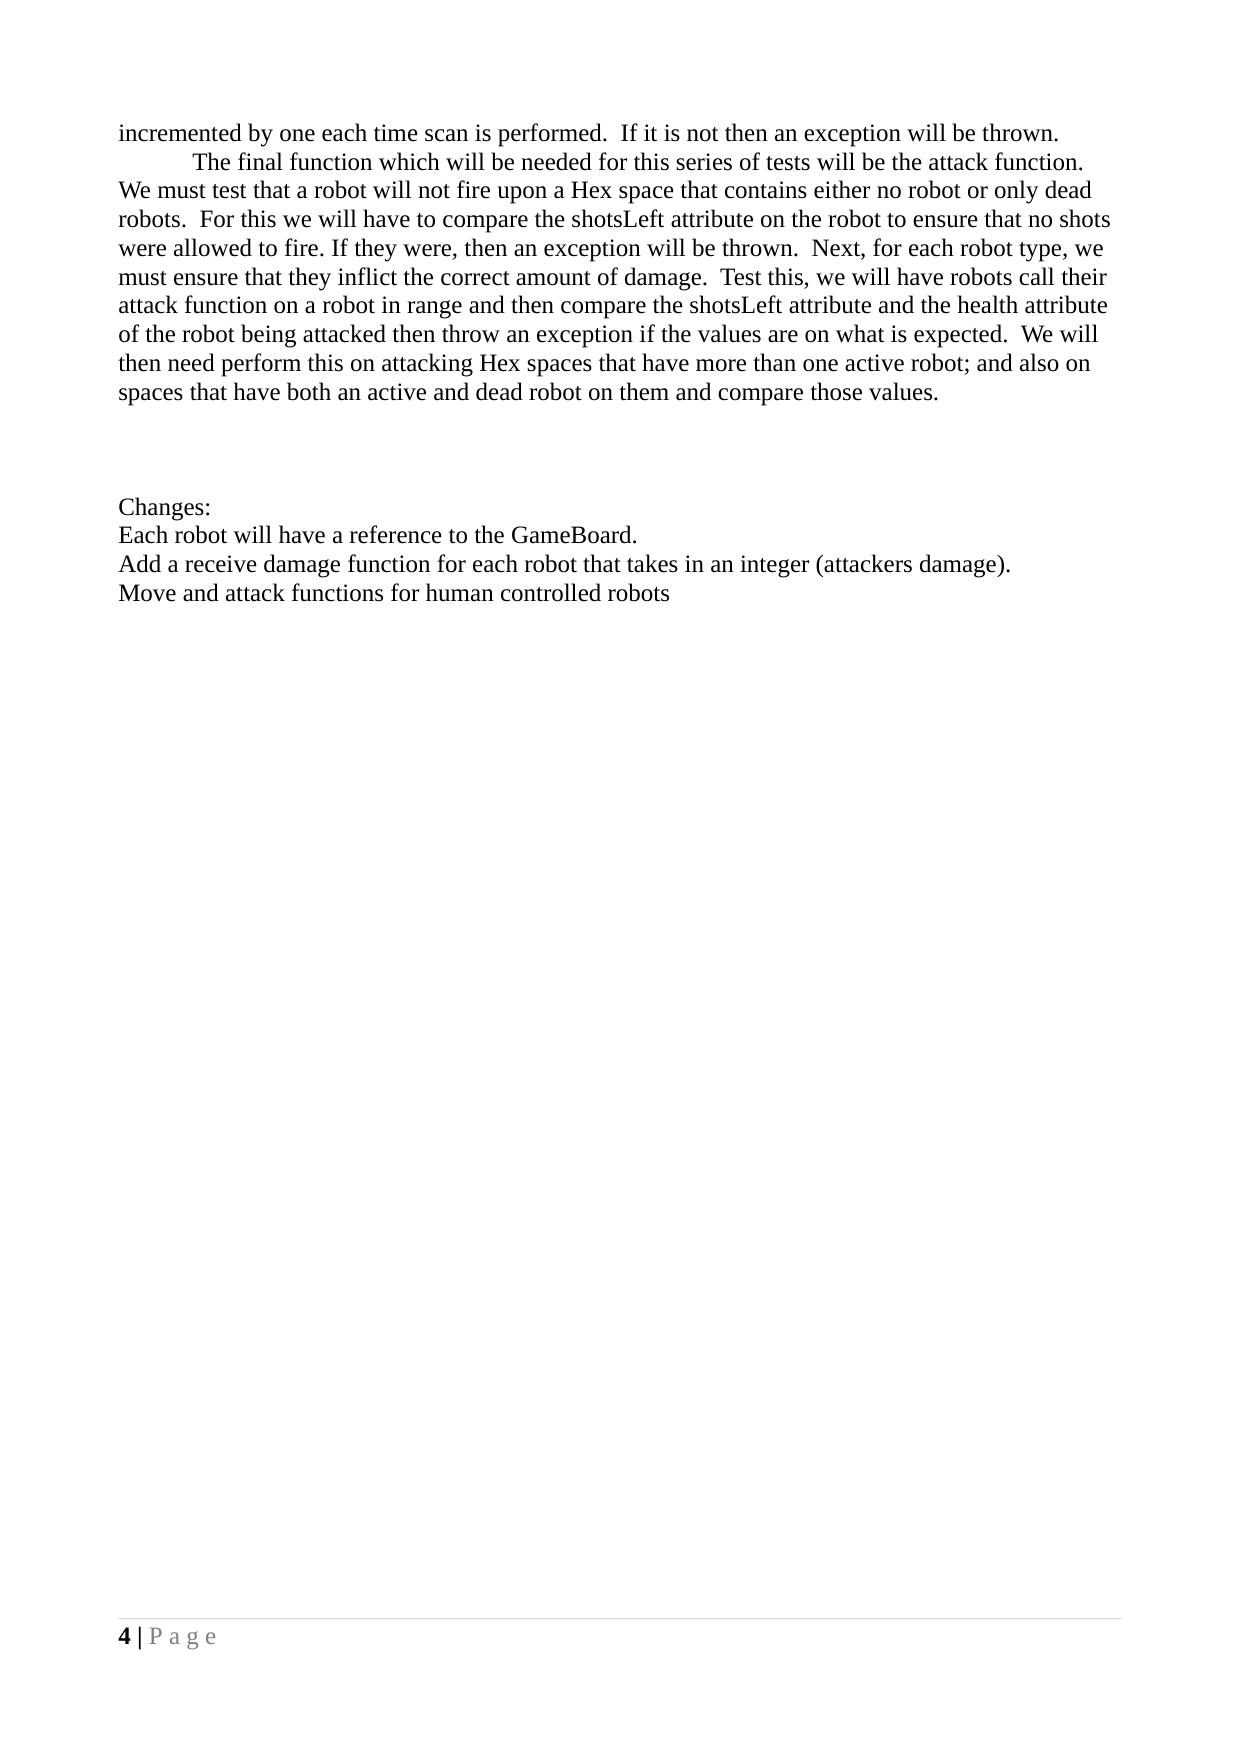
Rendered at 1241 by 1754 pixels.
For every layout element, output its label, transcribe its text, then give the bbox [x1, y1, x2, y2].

text The final function which will be needed for this series of tests will be the attack function. We must test that a robot will not fire upon a Hex space that contains either no robot or only dead robots. For this we will have to compare the shotsLeft attribute on the robot to ensure that no shots were allowed to fire. If they were, then an exception will be thrown. Next, for each robot type, we must ensure that they inflict the correct amount of damage. Test this, we will have robots call their attack function on a robot in range and then compare the shotsLeft attribute and the health attribute of the robot being attacked then throw an exception if the values are on what is expected. We will then need perform this on attacking Hex spaces that have more than one active robot; and also on spaces that have both an active and dead robot on them and compare those values. [118, 147, 1122, 406]
text Changes: [118, 492, 1122, 521]
text Move and attack functions for human controlled robots [118, 578, 1122, 607]
text Add a receive damage function for each robot that takes in an integer (attackers damage). [118, 549, 1122, 578]
text Each robot will have a reference to the GameBoard. [118, 521, 1122, 549]
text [118, 118, 1122, 147]
